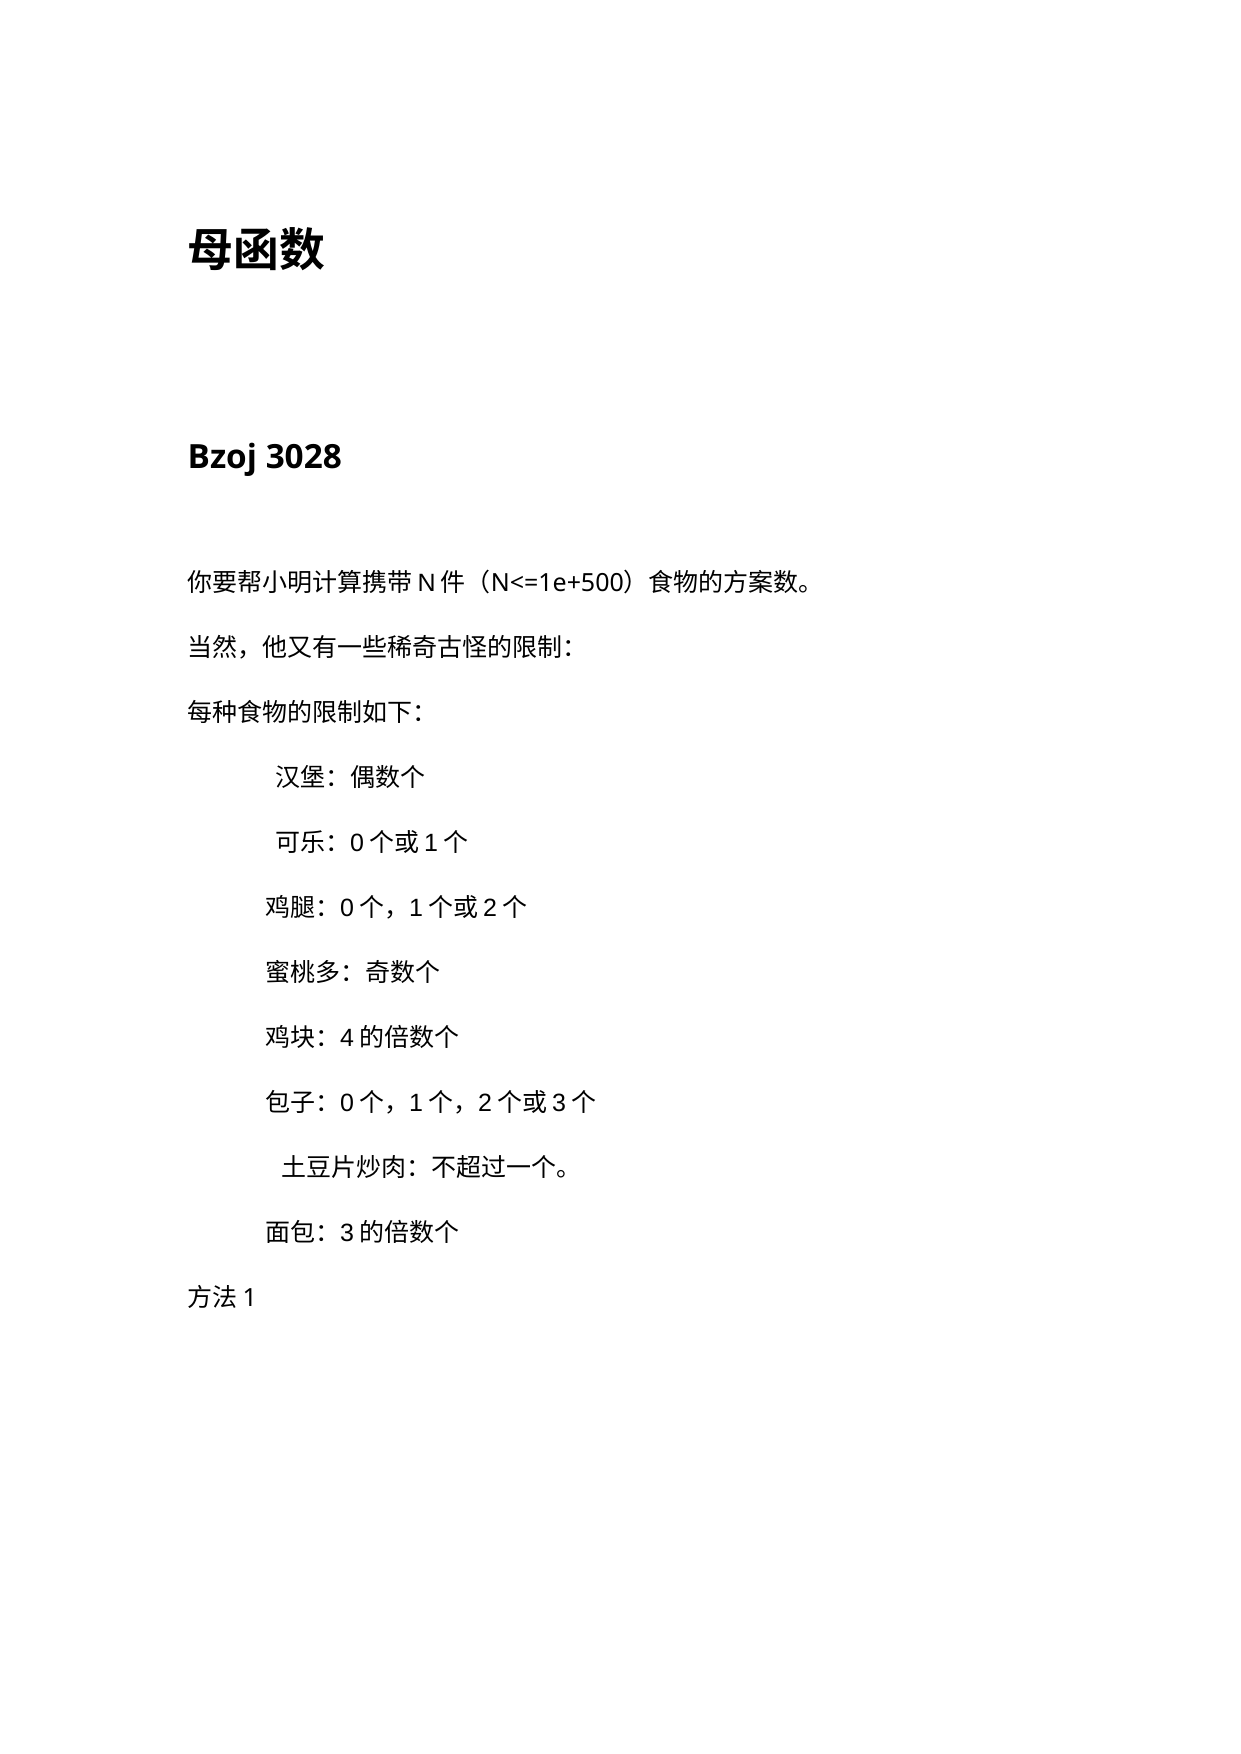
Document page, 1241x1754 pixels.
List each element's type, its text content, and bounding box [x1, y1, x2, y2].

text 土豆片炒肉：不超过一个。 [187, 1133, 1053, 1198]
text 方法1 [187, 1263, 1053, 1328]
text 蜜桃多：奇数个 [187, 938, 1053, 1003]
text 每种食物的限制如下： [187, 678, 1053, 743]
text 鸡块：4的倍数个 [187, 1003, 1053, 1068]
text 包子：0个，1个，2个或3个 [187, 1068, 1053, 1133]
text 汉堡：偶数个 [187, 743, 1053, 808]
text 当然，他又有一些稀奇古怪的限制： [187, 613, 1053, 678]
subtitle Bzoj 3028 [187, 423, 1053, 488]
text 可乐：0个或1个 [187, 808, 1053, 873]
subtitle 母函数 [187, 197, 1053, 295]
text 面包：3的倍数个 [187, 1198, 1053, 1263]
text 你要帮小明计算携带N件（N<=1e+500）食物的方案数。 [187, 548, 1053, 613]
text 鸡腿：0个，1个或2个 [187, 873, 1053, 938]
